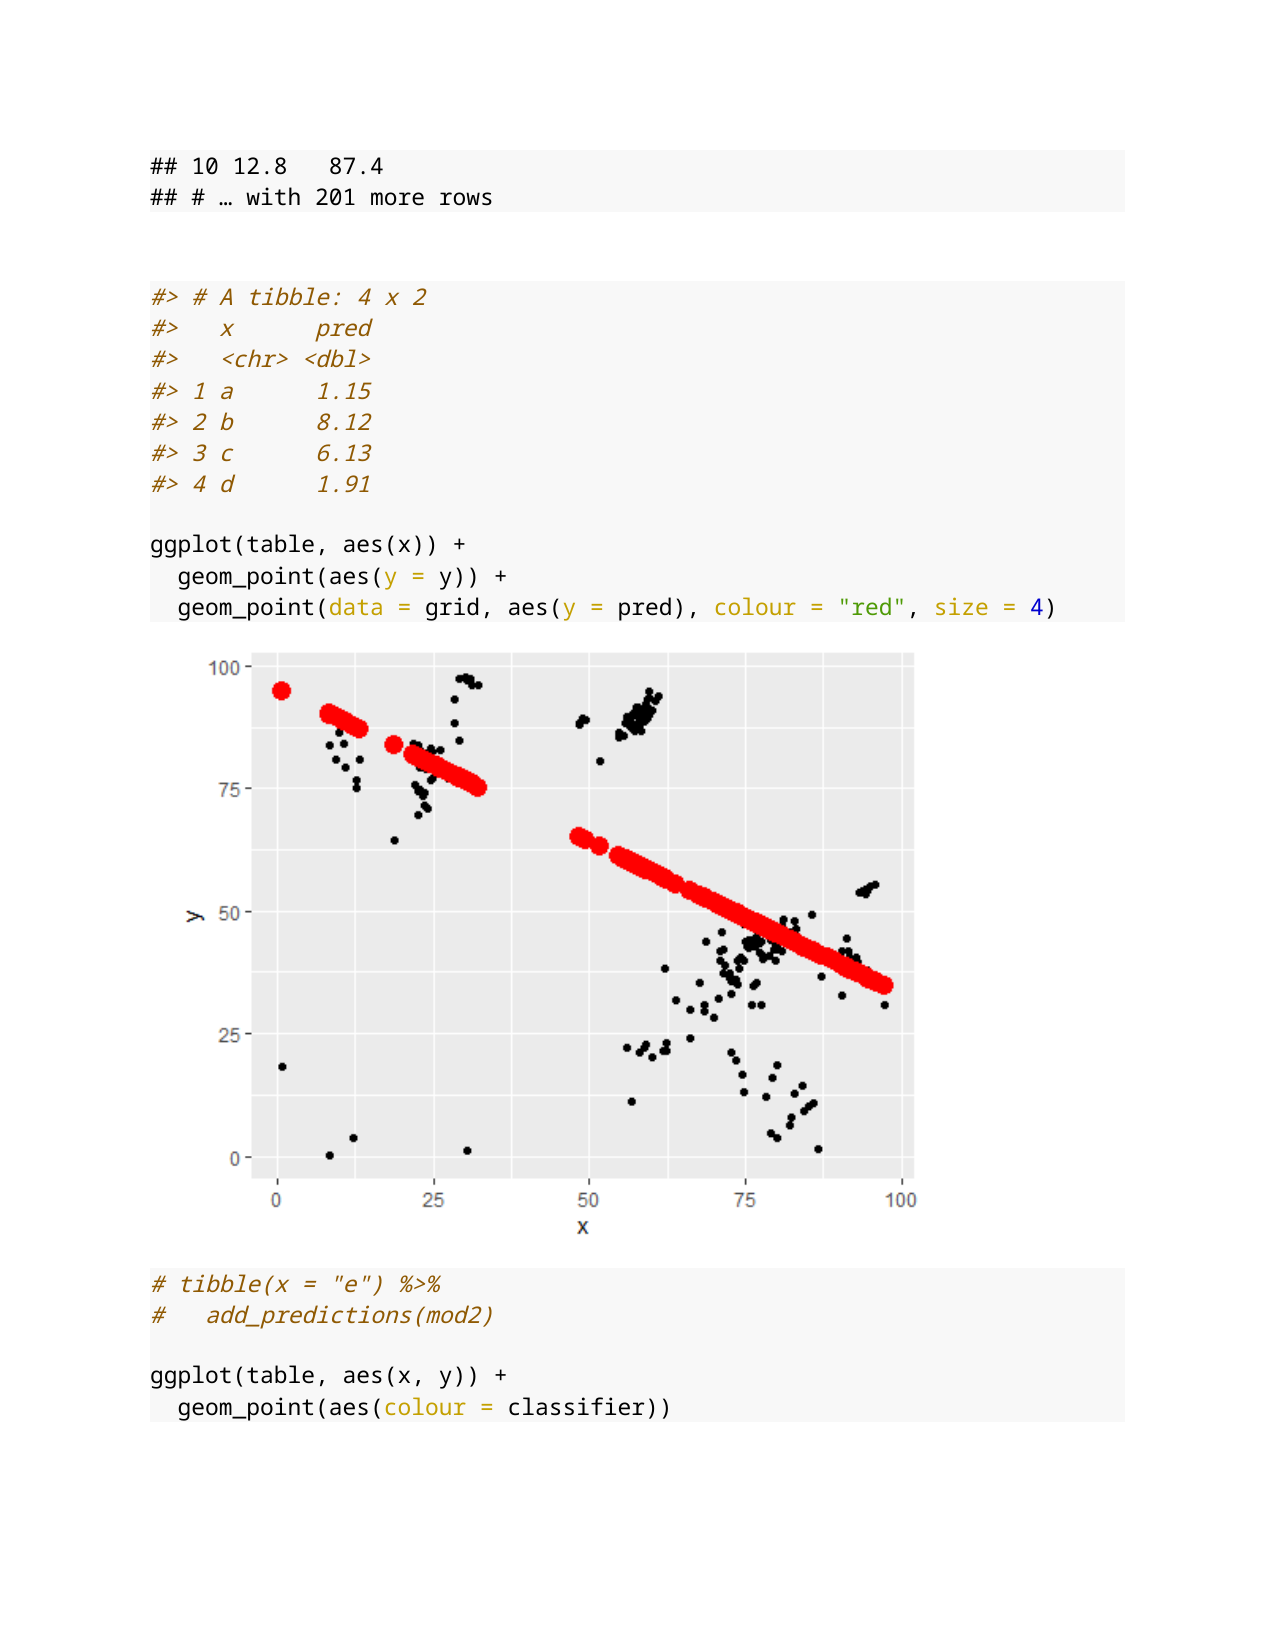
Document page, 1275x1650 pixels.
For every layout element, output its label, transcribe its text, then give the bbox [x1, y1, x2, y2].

text #> # A tibble: 4 x 2 #> x pred #> <chr> <dbl> #> 1 a 1.15 #> 2 b 8.12 #> 3 c 6.13 #> 4 d 1.91 ggplot(table, aes(x)) + geom_point(aes(y = y)) + geom_point(data = grid, aes(y = pred), colour = "red", size = 4) [150, 281, 1125, 622]
text # tibble(x = "e") %>% # add_predictions(mod2) ggplot(table, aes(x, y)) + geom_point(aes(colour = classifier)) [150, 1268, 1125, 1422]
picture [168, 642, 927, 1250]
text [150, 150, 1125, 212]
